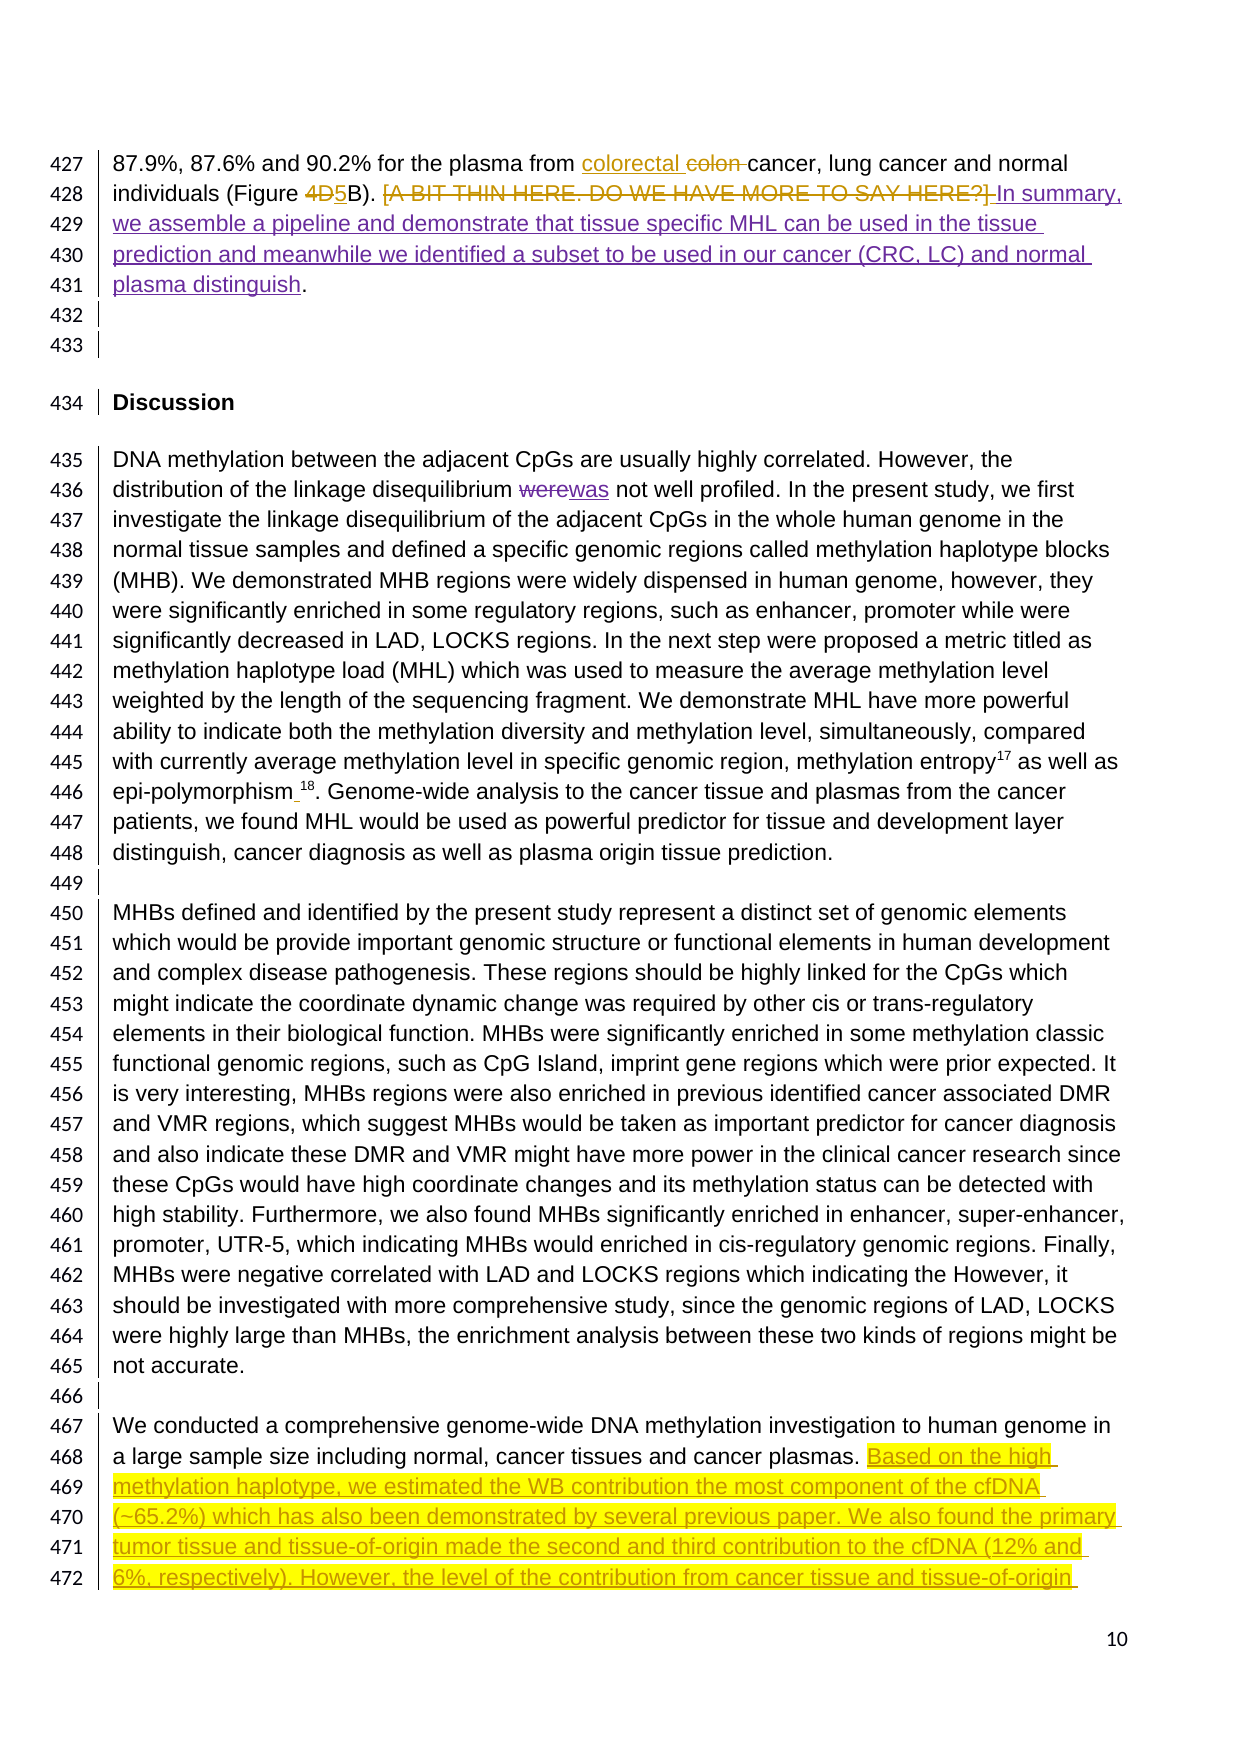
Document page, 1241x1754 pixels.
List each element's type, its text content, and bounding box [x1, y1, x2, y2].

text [112, 150, 1128, 297]
subtitle Discussion [112, 388, 1128, 415]
text MHBs defined and identified by the present study represent a distinct set of genomic elements which would be provide important genomic structure or functional elements in human development and complex disease pathogenesis. These regions should be highly linked for the CpGs which might indicate the coordinate dynamic change was required by other cis or trans-regulatory elements in their biological function. MHBs were significantly enriched in some methylation classic functional genomic regions, such as CpG Island, imprint gene regions which were prior expected. It is very interesting, MHBs regions were also enriched in previous identified cancer associated DMR and VMR regions, which suggest MHBs would be taken as important predictor for cancer diagnosis and also indicate these DMR and VMR might have more power in the clinical cancer research since these CpGs would have high coordinate changes and its methylation status can be detected with high stability. Furthermore, we also found MHBs significantly enriched in enhancer, super-enhancer, promoter, UTR-5, which indicating MHBs would enriched in cis-regulatory genomic regions. Finally, MHBs were negative correlated with LAD and LOCKS regions which indicating the However, it should be investigated with more comprehensive study, since the genomic regions of LAD, LOCKS were highly large than MHBs, the enrichment analysis between these two kinds of regions might be not accurate. [112, 899, 1128, 1378]
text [112, 1412, 1128, 1590]
text DNA methylation between the adjacent CpGs are usually highly correlated. However, the distribution of the linkage disequilibrium not well profiled. In the present study, we first investigate the linkage disequilibrium of the adjacent CpGs in the whole human genome in the normal tissue samples and defined a specific genomic regions called methylation haplotype blocks (MHB). We demonstrated MHB regions were widely dispensed in human genome, however, they were significantly enriched in some regulatory regions, such as enhancer, promoter while were significantly decreased in LAD, LOCKS regions. In the next step were proposed a metric titled as methylation haplotype load (MHL) which was used to measure the average methylation level weighted by the length of the sequencing fragment. We demonstrate MHL have more powerful ability to indicate both the methylation diversity and methylation level, simultaneously, compared with currently average methylation level in specific genomic region, methylation entropy17 as well as epi-polymorphism18. Genome-wide analysis to the cancer tissue and plasmas from the cancer patients, we found MHL would be used as powerful predictor for tissue and development layer distinguish, cancer diagnosis as well as plasma origin tissue prediction. [112, 446, 1128, 865]
